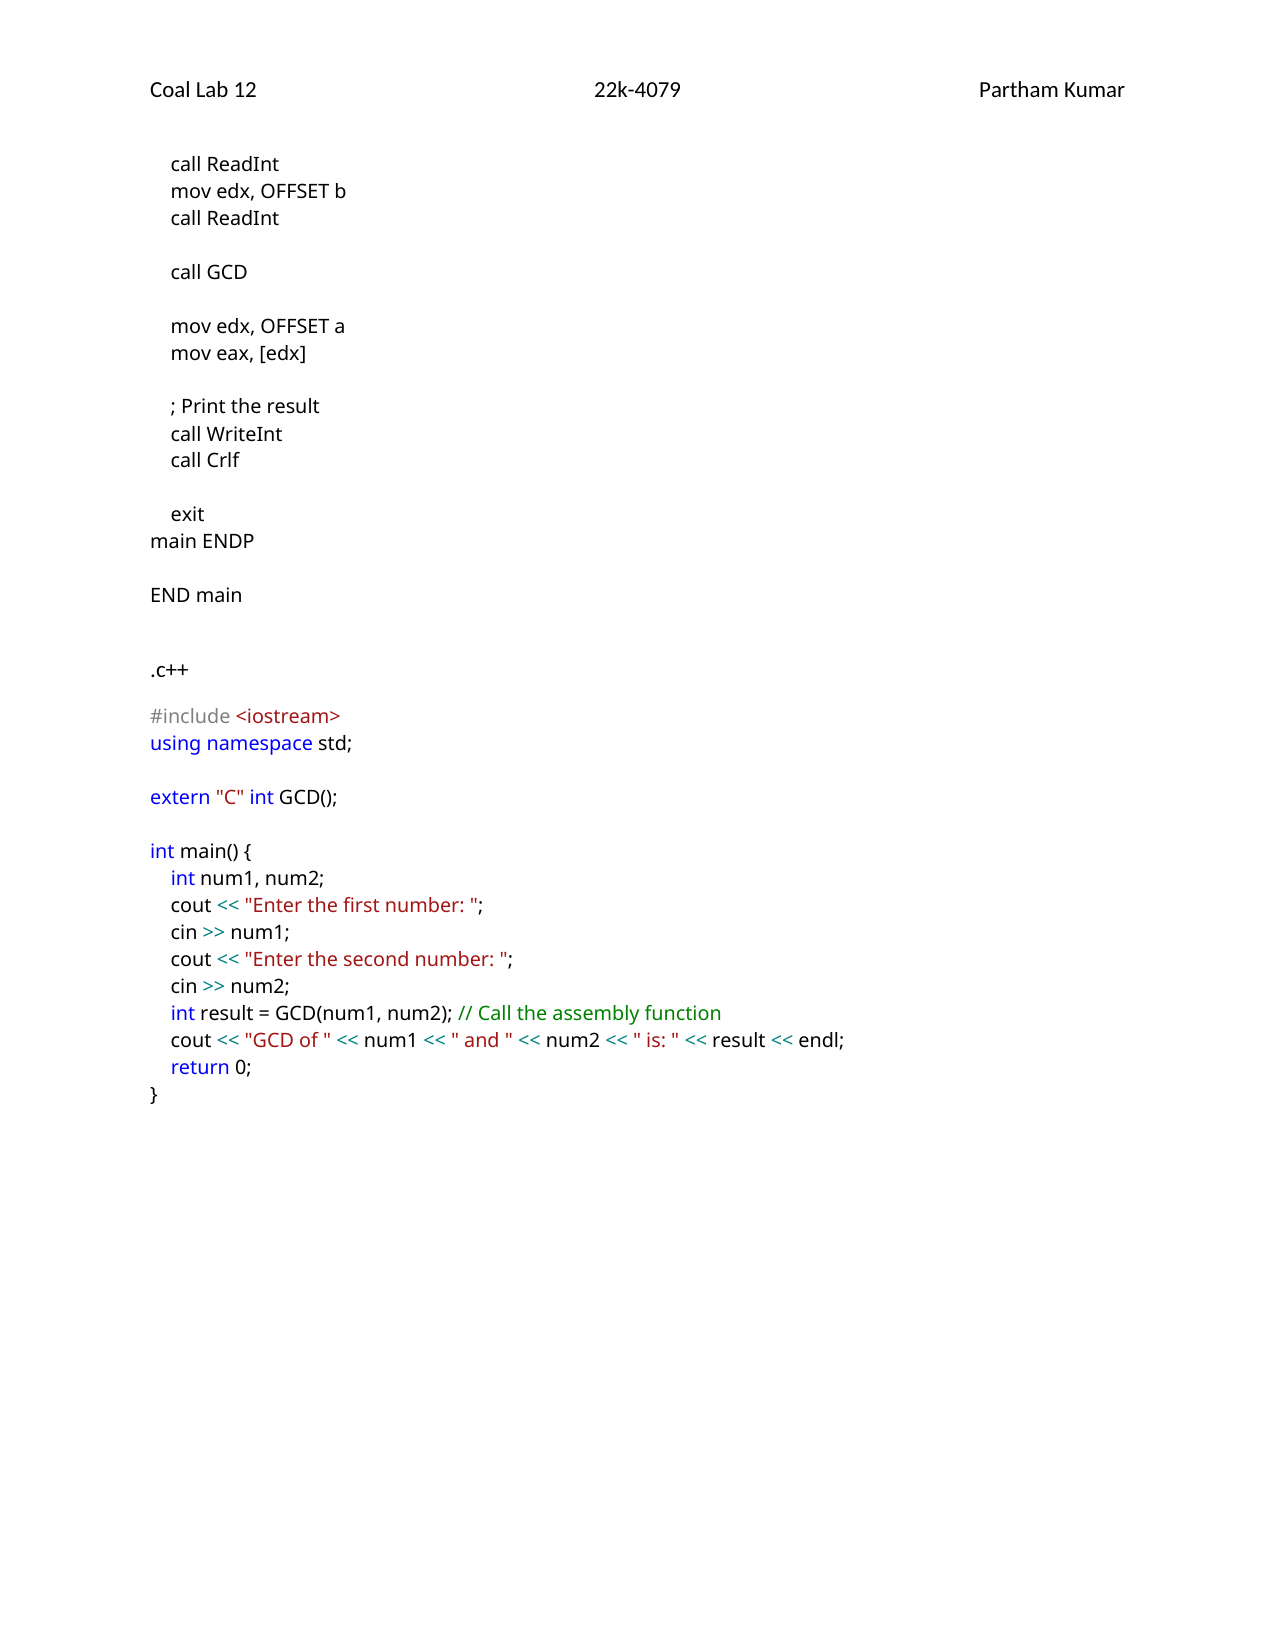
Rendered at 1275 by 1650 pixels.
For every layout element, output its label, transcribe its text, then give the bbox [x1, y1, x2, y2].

text mov edx, OFFSET a [150, 312, 1125, 339]
text main ENDP [150, 528, 1125, 555]
text call GCD [150, 258, 1125, 285]
text END main [150, 582, 1125, 609]
text call Crlf [150, 447, 1125, 474]
text int num1, num2; [150, 864, 1125, 891]
text int result = GCD(num1, num2); // Call the assembly function [150, 999, 1125, 1026]
text call ReadInt [150, 150, 1125, 177]
text #include <iostream> [150, 702, 1125, 729]
text ; Print the result [150, 393, 1125, 420]
text exit [150, 501, 1125, 528]
text extern "C" int GCD(); [150, 783, 1125, 810]
text call ReadInt [150, 204, 1125, 231]
text .c++ [150, 656, 1125, 683]
text cout << "Enter the second number: "; [150, 945, 1125, 972]
text cin >> num1; [150, 918, 1125, 945]
text mov edx, OFFSET b [150, 177, 1125, 204]
text cin >> num2; [150, 972, 1125, 999]
text using namespace std; [150, 729, 1125, 756]
text int main() { [150, 837, 1125, 864]
text cout << "GCD of " << num1 << " and " << num2 << " is: " << result << endl; [150, 1026, 1125, 1053]
text } [150, 1080, 1125, 1107]
text mov eax, [edx] [150, 339, 1125, 366]
text cout << "Enter the first number: "; [150, 891, 1125, 918]
text return 0; [150, 1053, 1125, 1080]
text call WriteInt [150, 420, 1125, 447]
